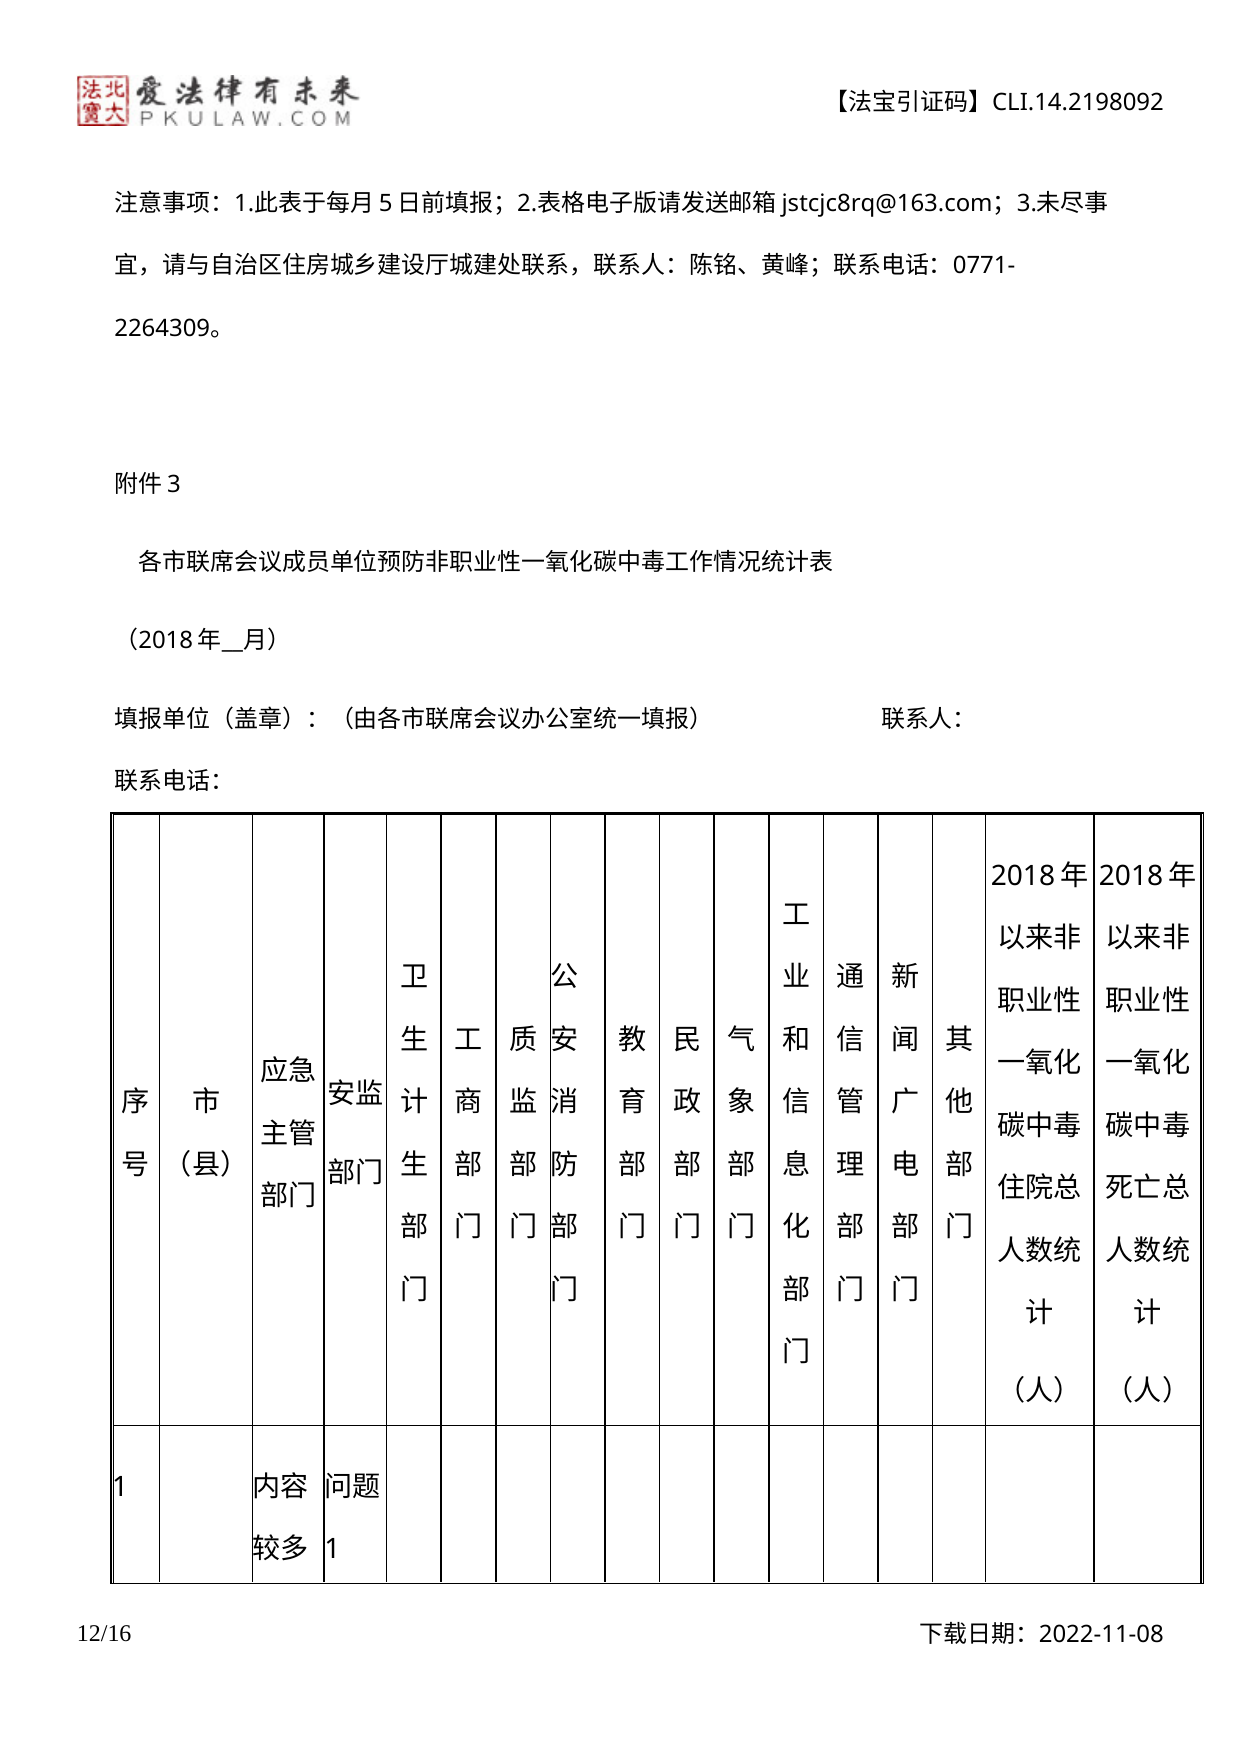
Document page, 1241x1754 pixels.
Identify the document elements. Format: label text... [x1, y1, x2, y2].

text 填报单位（盖章）：（由各市联席会议办公室统一填报） 联系人： 联系电话： [114, 671, 1126, 796]
table_cell [715, 1426, 768, 1582]
text 附件3 [114, 437, 1126, 499]
table_header 市（县） [160, 815, 252, 1424]
text （2018年__月） [114, 593, 1126, 656]
table_header 2018年以来非职业性一氧化碳中毒住院总人数统计 （人） [986, 815, 1093, 1424]
table_header 质监部门 [497, 815, 550, 1424]
table_cell 问题1 问题2 [325, 1426, 386, 1582]
table_header 其他部门 [933, 815, 985, 1424]
table_header 应急主管部门 [253, 815, 323, 1424]
table_header 公安消防部门 [551, 815, 604, 1424]
table_cell [879, 1426, 932, 1582]
table_cell [933, 1426, 985, 1582]
table_cell 内容较多的可在下方备注或另附页说明 [253, 1426, 323, 1582]
table_header 序号 [114, 815, 159, 1424]
table_cell [770, 1426, 823, 1582]
text 注意事项：1.此表于每月5日前填报；2.表格电子版请发送邮箱jstcjc8rq@163.com；3.未尽事宜，请与自治区住房城乡建设厅城建处联系，联系人：陈铭、黄峰；联系电话：0771-2264309。 [114, 156, 1126, 343]
table_header 2018年以来非职业性一氧化碳中毒死亡总人数统计 （人） [1095, 815, 1200, 1424]
table_cell [442, 1426, 495, 1582]
table_header 工商部门 [442, 815, 495, 1424]
table_header 民政部门 [660, 815, 713, 1424]
table_cell [824, 1426, 877, 1582]
table_header 安监 部门 [325, 815, 386, 1424]
picture [76, 75, 361, 126]
table_header 卫生计生部门 [387, 815, 440, 1424]
table_header 通信管理部门 [824, 815, 877, 1424]
table_header 新闻广电部门 [879, 815, 932, 1424]
table_header 气象部门 [715, 815, 768, 1424]
table_cell [551, 1426, 604, 1582]
table_header 教育部门 [606, 815, 659, 1424]
table_cell [660, 1426, 713, 1582]
text 各市联席会议成员单位预防非职业性一氧化碳中毒工作情况统计表 [114, 515, 1126, 578]
table_header 工业和信息化部门 [770, 815, 823, 1424]
table_cell [497, 1426, 550, 1582]
table_cell [387, 1426, 440, 1582]
table_cell [606, 1426, 659, 1582]
table_cell [986, 1426, 1093, 1582]
table_cell [160, 1426, 252, 1582]
table_cell 1 [114, 1426, 159, 1582]
table_cell [1095, 1426, 1200, 1582]
